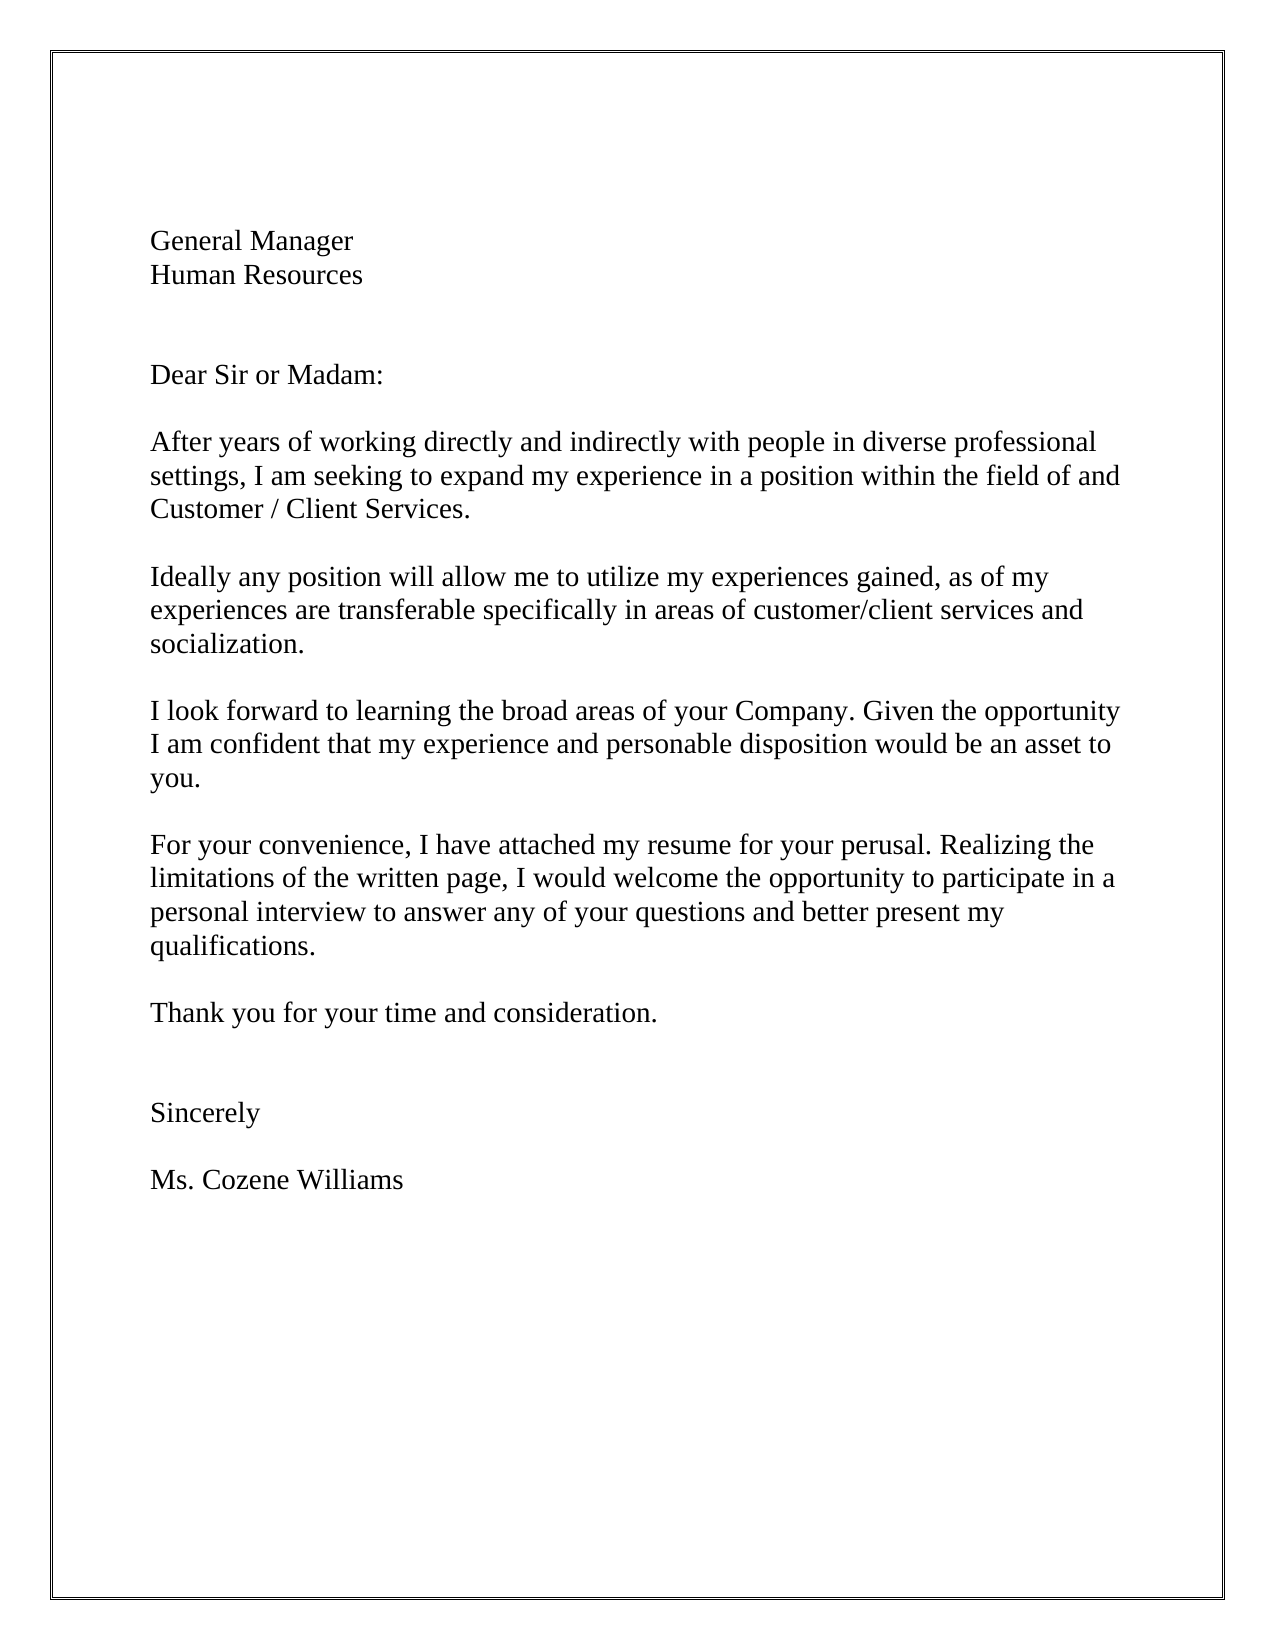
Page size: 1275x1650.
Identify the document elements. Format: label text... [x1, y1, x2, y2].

text Ideally any position will allow me to utilize my experiences gained, as of my experiences are transferable specifically in areas of customer/client services and socialization. [150, 559, 1125, 659]
text Sincerely [150, 1095, 1125, 1129]
text Human Resources [150, 257, 1125, 290]
text Thank you for your time and consideration. [150, 995, 1125, 1028]
text Ms. Cozene Williams [150, 1162, 1125, 1196]
text General Manager [150, 223, 1125, 257]
text Dear Sir or Madam: [150, 357, 1125, 391]
text After years of working directly and indirectly with people in diverse professional settings, I am seeking to expand my experience in a position within the field of and Customer / Client Services. [150, 424, 1125, 525]
text For your convenience, I have attached my resume for your perusal. Realizing the limitations of the written page, I would welcome the opportunity to participate in a personal interview to answer any of your questions and better present my qualifications. [150, 827, 1125, 961]
text I look forward to learning the broad areas of your Company. Given the opportunity I am confident that my experience and personable disposition would be an asset to you. [150, 693, 1125, 793]
